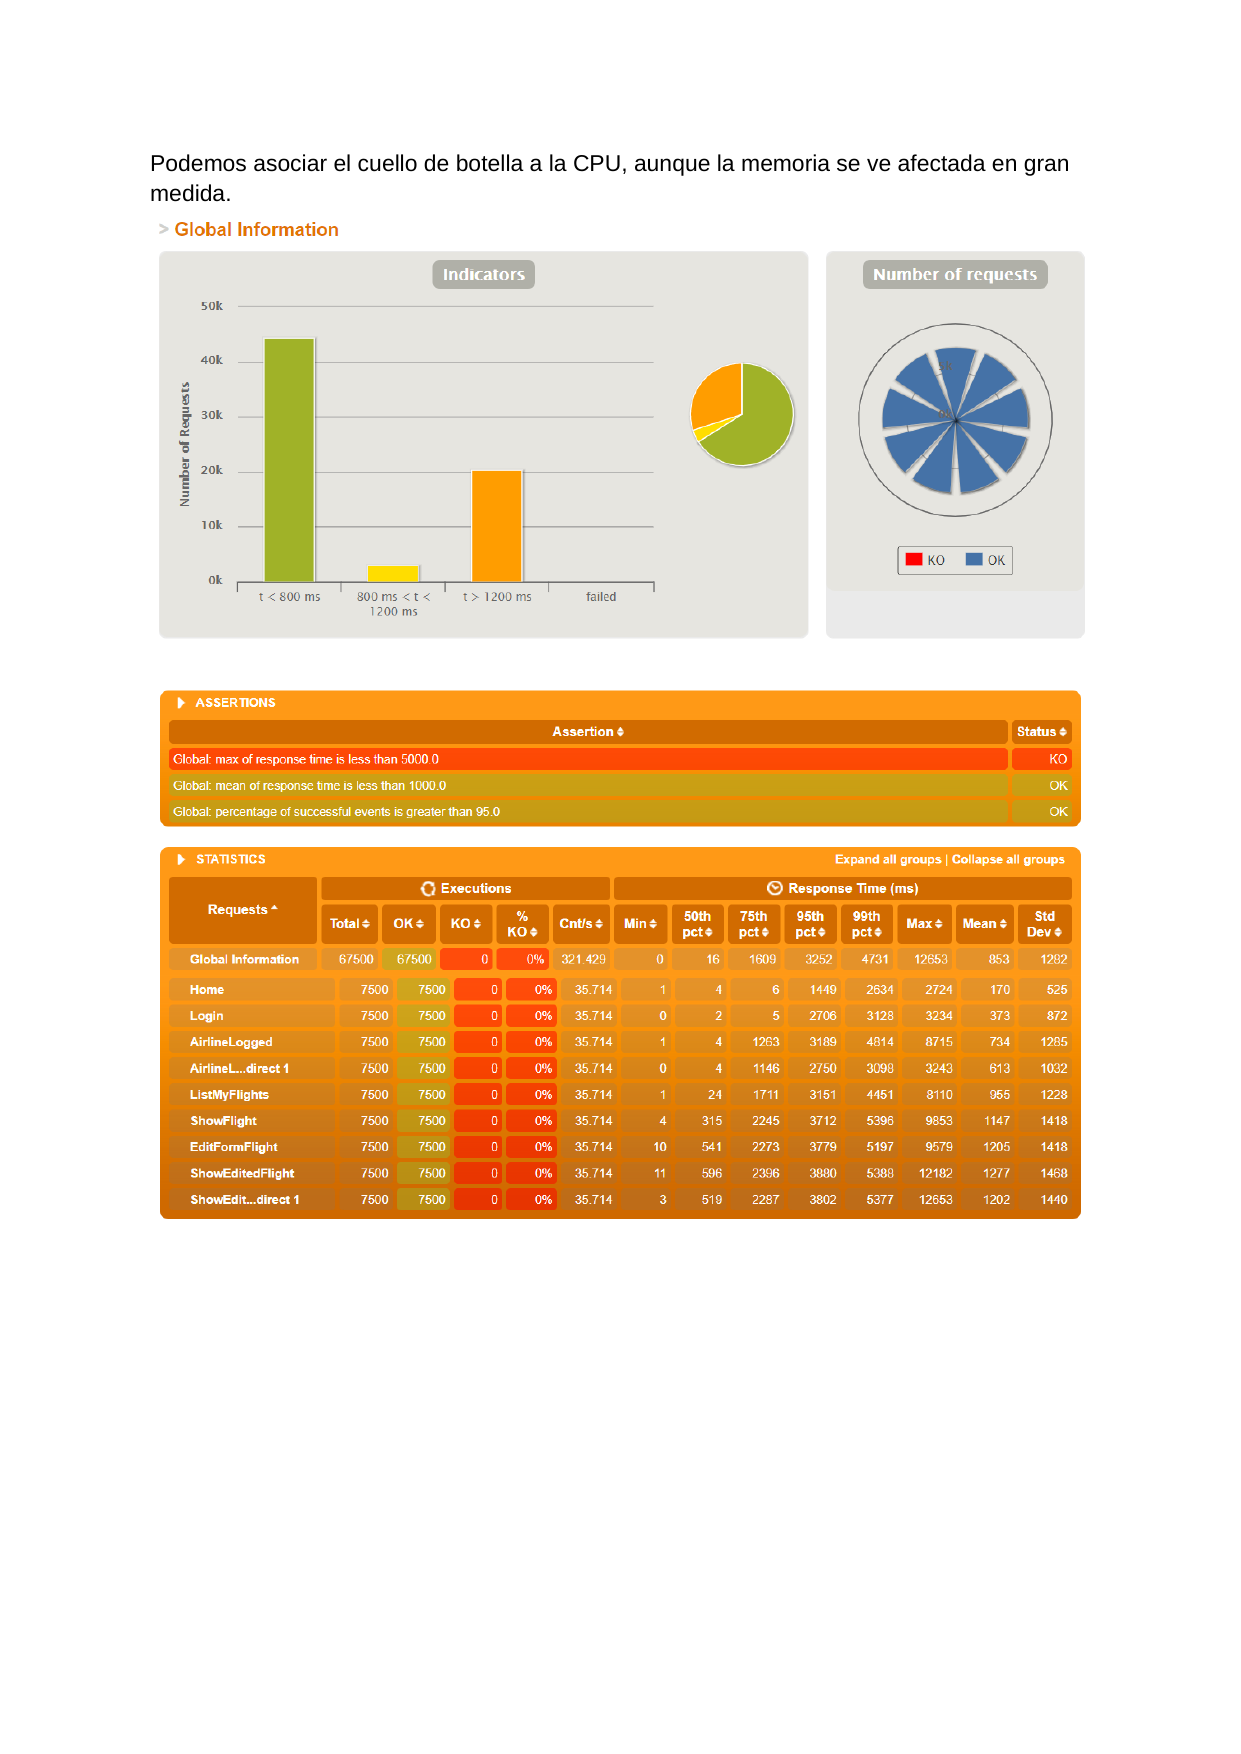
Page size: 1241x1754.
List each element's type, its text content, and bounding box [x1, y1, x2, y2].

picture [150, 210, 1091, 648]
text Podemos asociar el cuello de botella a la CPU, aunque la memoria se ve afectada en gran medida. [150, 150, 1090, 207]
picture [150, 682, 1091, 1228]
